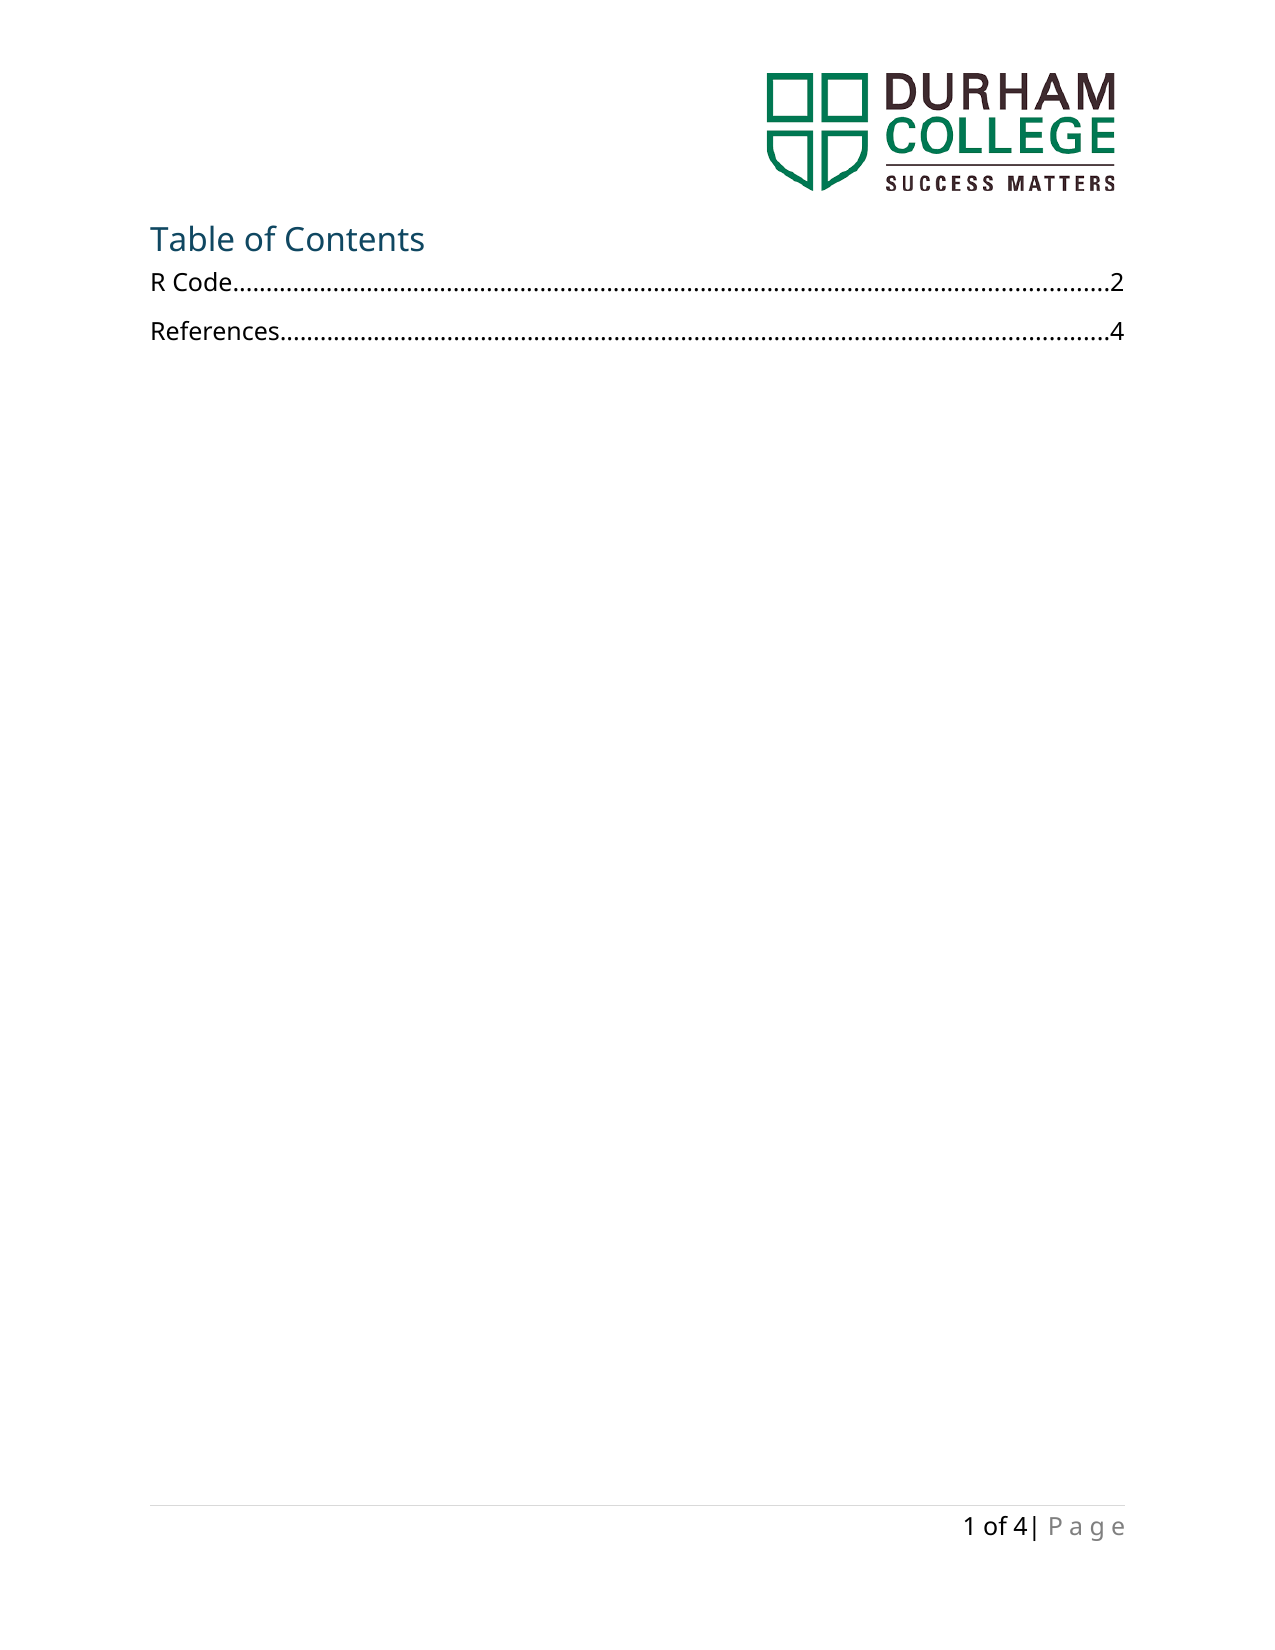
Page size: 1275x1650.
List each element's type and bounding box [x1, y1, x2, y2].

picture [766, 73, 1115, 191]
